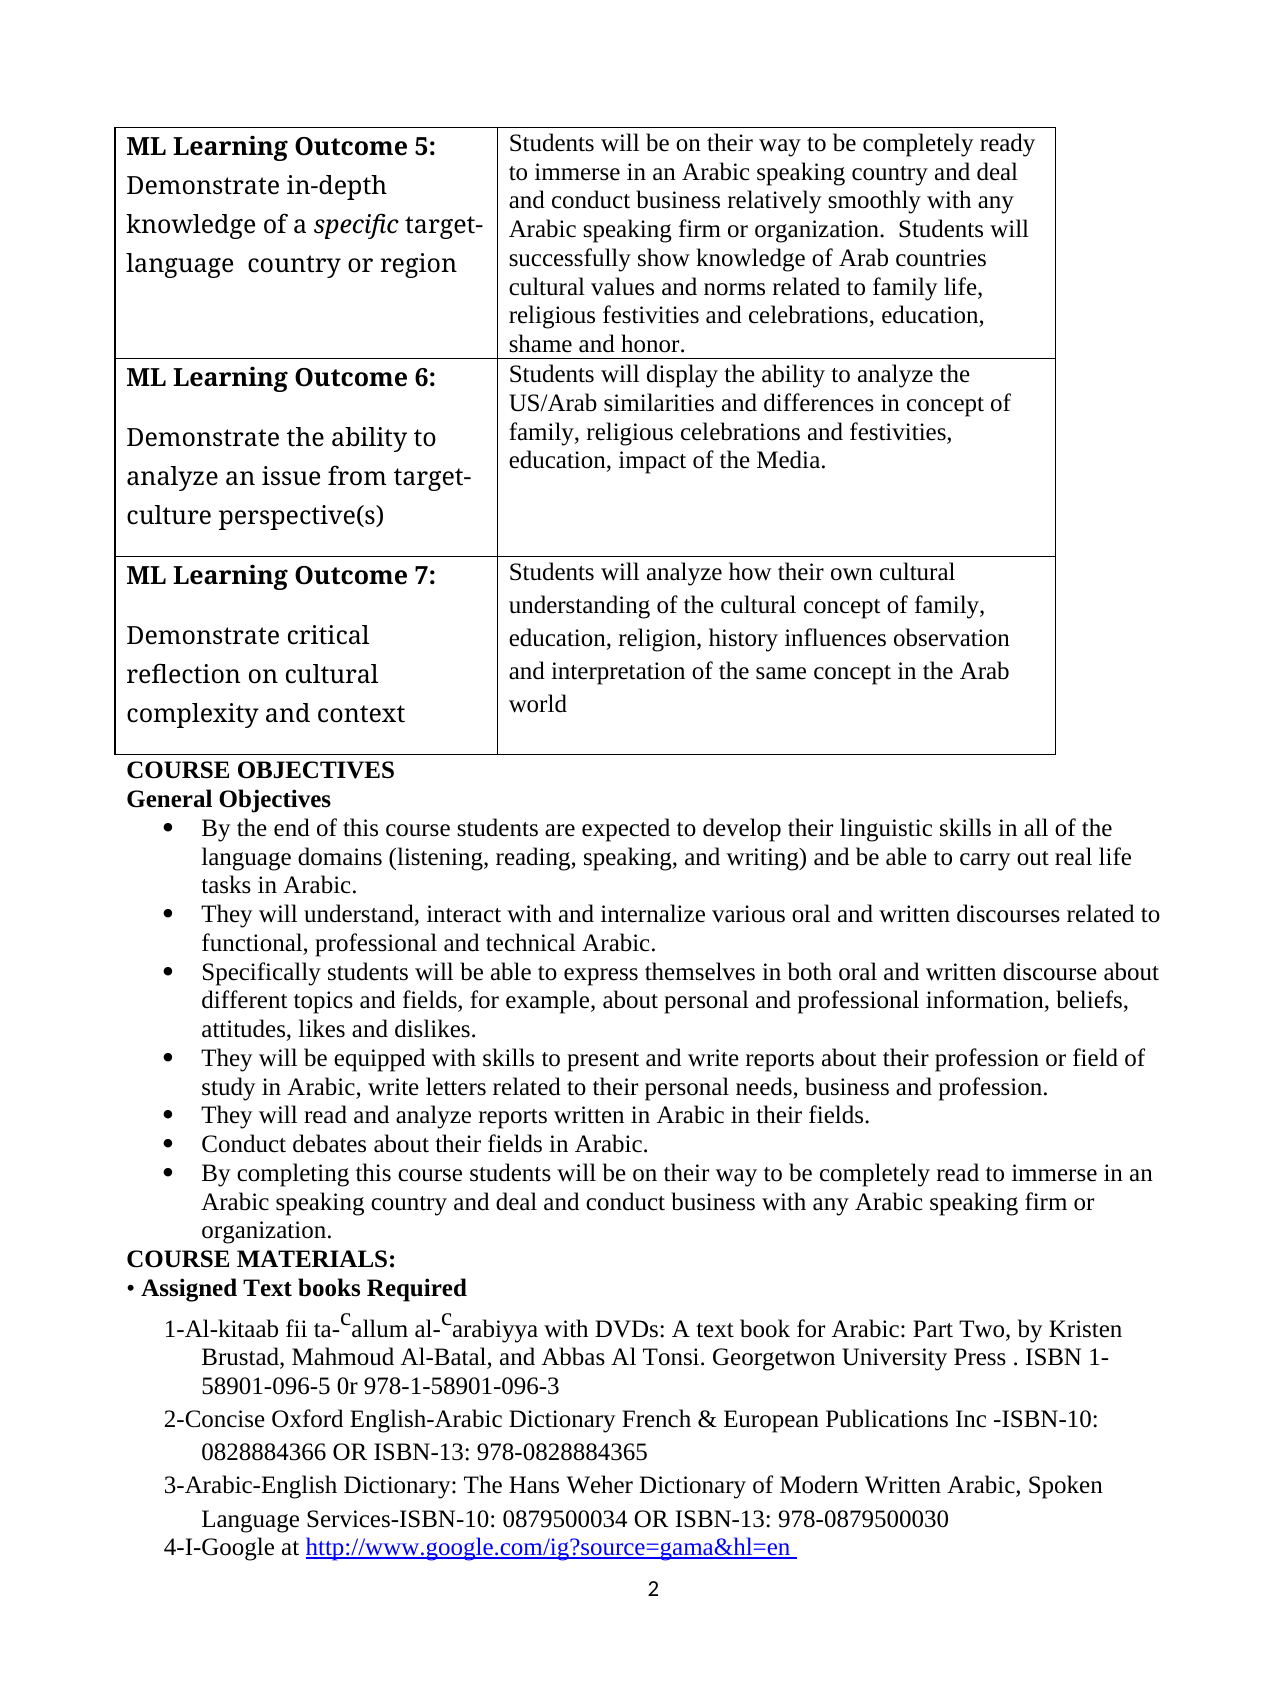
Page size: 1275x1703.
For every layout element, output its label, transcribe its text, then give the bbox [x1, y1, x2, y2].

text 3-Arabic-English Dictionary: The Hans Weher Dictionary of Modern Written Arabic, Spoken Language Services-ISBN-10: 0879500034 OR ISBN-13: 978-0879500030 [164, 1466, 1180, 1532]
table_cell ML Learning Outcome 6: Demonstrate the ability to analyze an issue from target-culture perspective(s) [116, 359, 497, 556]
table_cell Students will display the ability to analyze the US/Arab similarities and differences in concept of family, religious celebrations and festivities, education, impact of the Media. [498, 359, 1055, 556]
text 2-Concise Oxford English-Arabic Dictionary French & European Publications Inc -ISBN-10: 0828884366 OR ISBN-13: 978-0828884365 [164, 1400, 1180, 1466]
text COURSE OBJECTIVES [126, 755, 1195, 784]
list They will be equipped with skills to present and write reports about their profession or field of study in Arabic, write letters related to their personal needs, business and profession. [164, 1043, 1180, 1100]
text COURSE MATERIALS: [126, 1244, 1180, 1273]
list Conduct debates about their fields in Arabic. [164, 1129, 1180, 1158]
table_cell Students will be on their way to be completely ready to immerse in an Arabic speaking country and deal and conduct business relatively smoothly with any Arabic speaking firm or organization. Students will successfully show knowledge of Arab countries cultural values and norms related to family life, religious festivities and celebrations, education, shame and honor. [498, 128, 1055, 358]
list By completing this course students will be on their way to be completely read to immerse in an Arabic speaking country and deal and conduct business with any Arabic speaking firm or organization. [164, 1158, 1180, 1244]
list Specifically students will be able to express themselves in both oral and written discourse about different topics and fields, for example, about personal and professional information, beliefs, attitudes, likes and dislikes. [164, 957, 1180, 1043]
text General Objectives [126, 784, 1180, 813]
table_cell Students will analyze how their own cultural understanding of the cultural concept of family, education, religion, history influences observation and interpretation of the same concept in the Arab world [498, 557, 1055, 754]
list By the end of this course students are expected to develop their linguistic skills in all of the language domains (listening, reading, speaking, and writing) and be able to carry out real life tasks in Arabic. [164, 813, 1180, 899]
text • Assigned Text books Required [126, 1273, 585, 1302]
table_cell ML Learning Outcome 5: Demonstrate in-depth knowledge of a specific target-language country or region [116, 128, 497, 358]
table_cell ML Learning Outcome 7: Demonstrate critical reflection on cultural complexity and context [116, 557, 497, 754]
text 1-Al-kitaab fii ta-callum al-carabiyya with DVDs: A text book for Arabic: Part Two, by Kristen Brustad, Mahmoud Al-Batal, and Abbas Al Tonsi. Georgetwon University Press . ISBN 1- 58901-096-5 0r 978-1-58901-096-3 [164, 1302, 1133, 1400]
list They will understand, interact with and internalize various oral and written discourses related to functional, professional and technical Arabic. [164, 899, 1180, 957]
list They will read and analyze reports written in Arabic in their fields. [164, 1100, 1180, 1129]
text 4-I-Google at http://www.google.com/ig?source=gama&hl=en [164, 1532, 1180, 1561]
